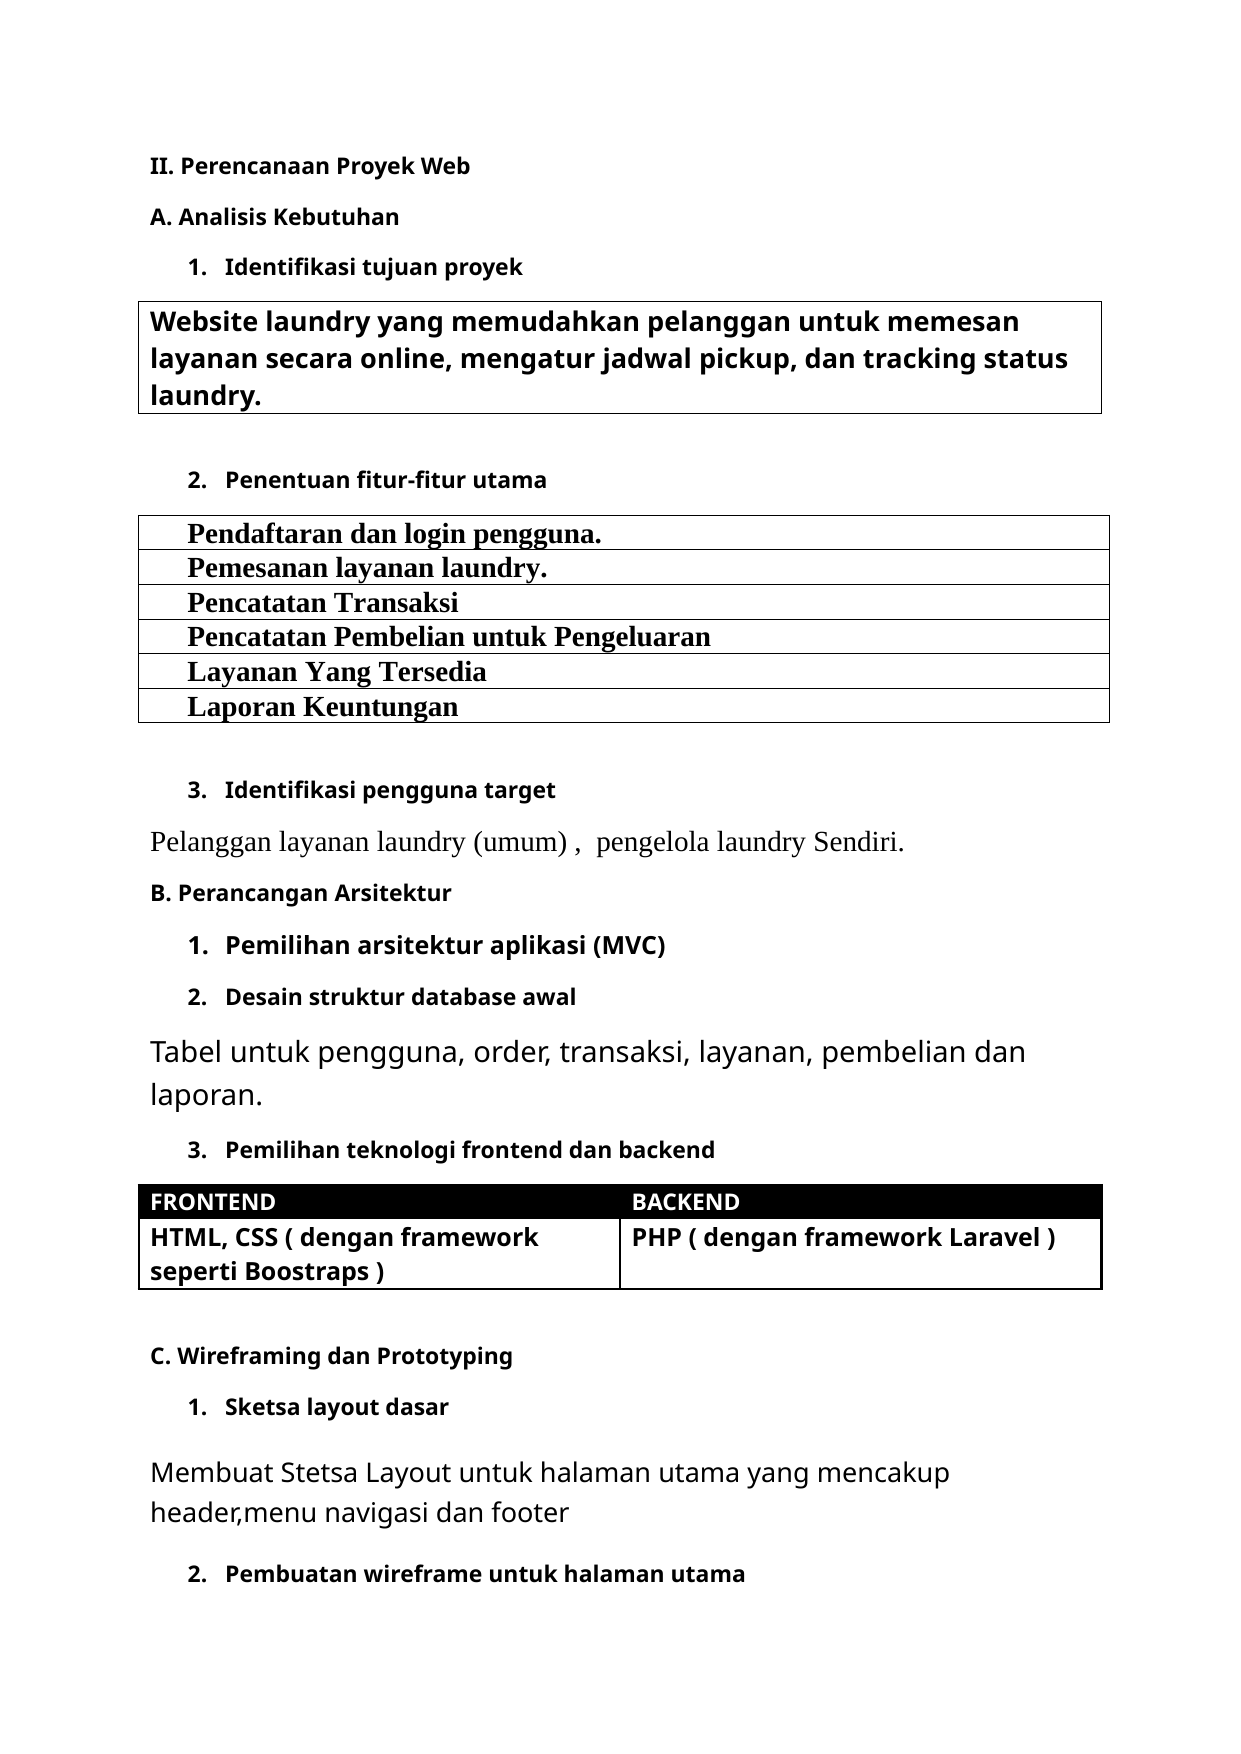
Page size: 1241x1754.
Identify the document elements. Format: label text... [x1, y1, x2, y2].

list Pemilihan arsitektur aplikasi (MVC) [187, 927, 1090, 961]
list Desain struktur database awal [187, 981, 1090, 1012]
text B. Perancangan Arsitektur [150, 877, 1090, 908]
list Identifikasi tujuan proyek [187, 251, 1090, 282]
table_cell  Pencatatan Pembelian untuk Pengeluaran [139, 620, 1109, 653]
list Pemilihan teknologi frontend dan backend [187, 1133, 1090, 1165]
table_cell  Layanan Yang Tersedia [139, 654, 1109, 688]
table_cell  Pemesanan layanan laundry. [139, 550, 1109, 584]
text Membuat Stetsa Layout untuk halaman utama yang mencakup header,menu navigasi dan footer [150, 1453, 1090, 1530]
text Pelanggan layanan laundry (umum) , pengelola laundry Sendiri. [150, 824, 1090, 858]
list Penentuan fitur-fitur utama [187, 464, 1090, 496]
table_cell  Laporan Keuntungan [139, 689, 1109, 722]
list Pembuatan wireframe untuk halaman utama [187, 1558, 1090, 1589]
text II. Perencanaan Proyek Web [150, 150, 1090, 181]
table_header  Pendaftaran dan login pengguna. [139, 516, 1109, 549]
text C. Wireframing dan Prototyping [150, 1340, 1090, 1371]
table_header BACKEND [620, 1186, 1100, 1217]
table_header FRONTEND [140, 1186, 620, 1217]
list Sketsa layout dasar [187, 1390, 1090, 1422]
text A. Analisis Kebutuhan [150, 200, 1090, 232]
table_header Website laundry yang memudahkan pelanggan untuk memesan layanan secara online, mengatur jadwal pickup, dan tracking status laundry. [139, 302, 1101, 413]
table_cell PHP ( dengan framework Laravel ) [621, 1219, 1100, 1287]
list Identifikasi pengguna target [187, 774, 1090, 805]
table_cell HTML, CSS ( dengan framework seperti Boostraps ) [140, 1219, 619, 1287]
table_cell  Pencatatan Transaksi [139, 585, 1109, 618]
text Tabel untuk pengguna, order, transaksi, layanan, pembelian dan laporan. [150, 1031, 1090, 1114]
